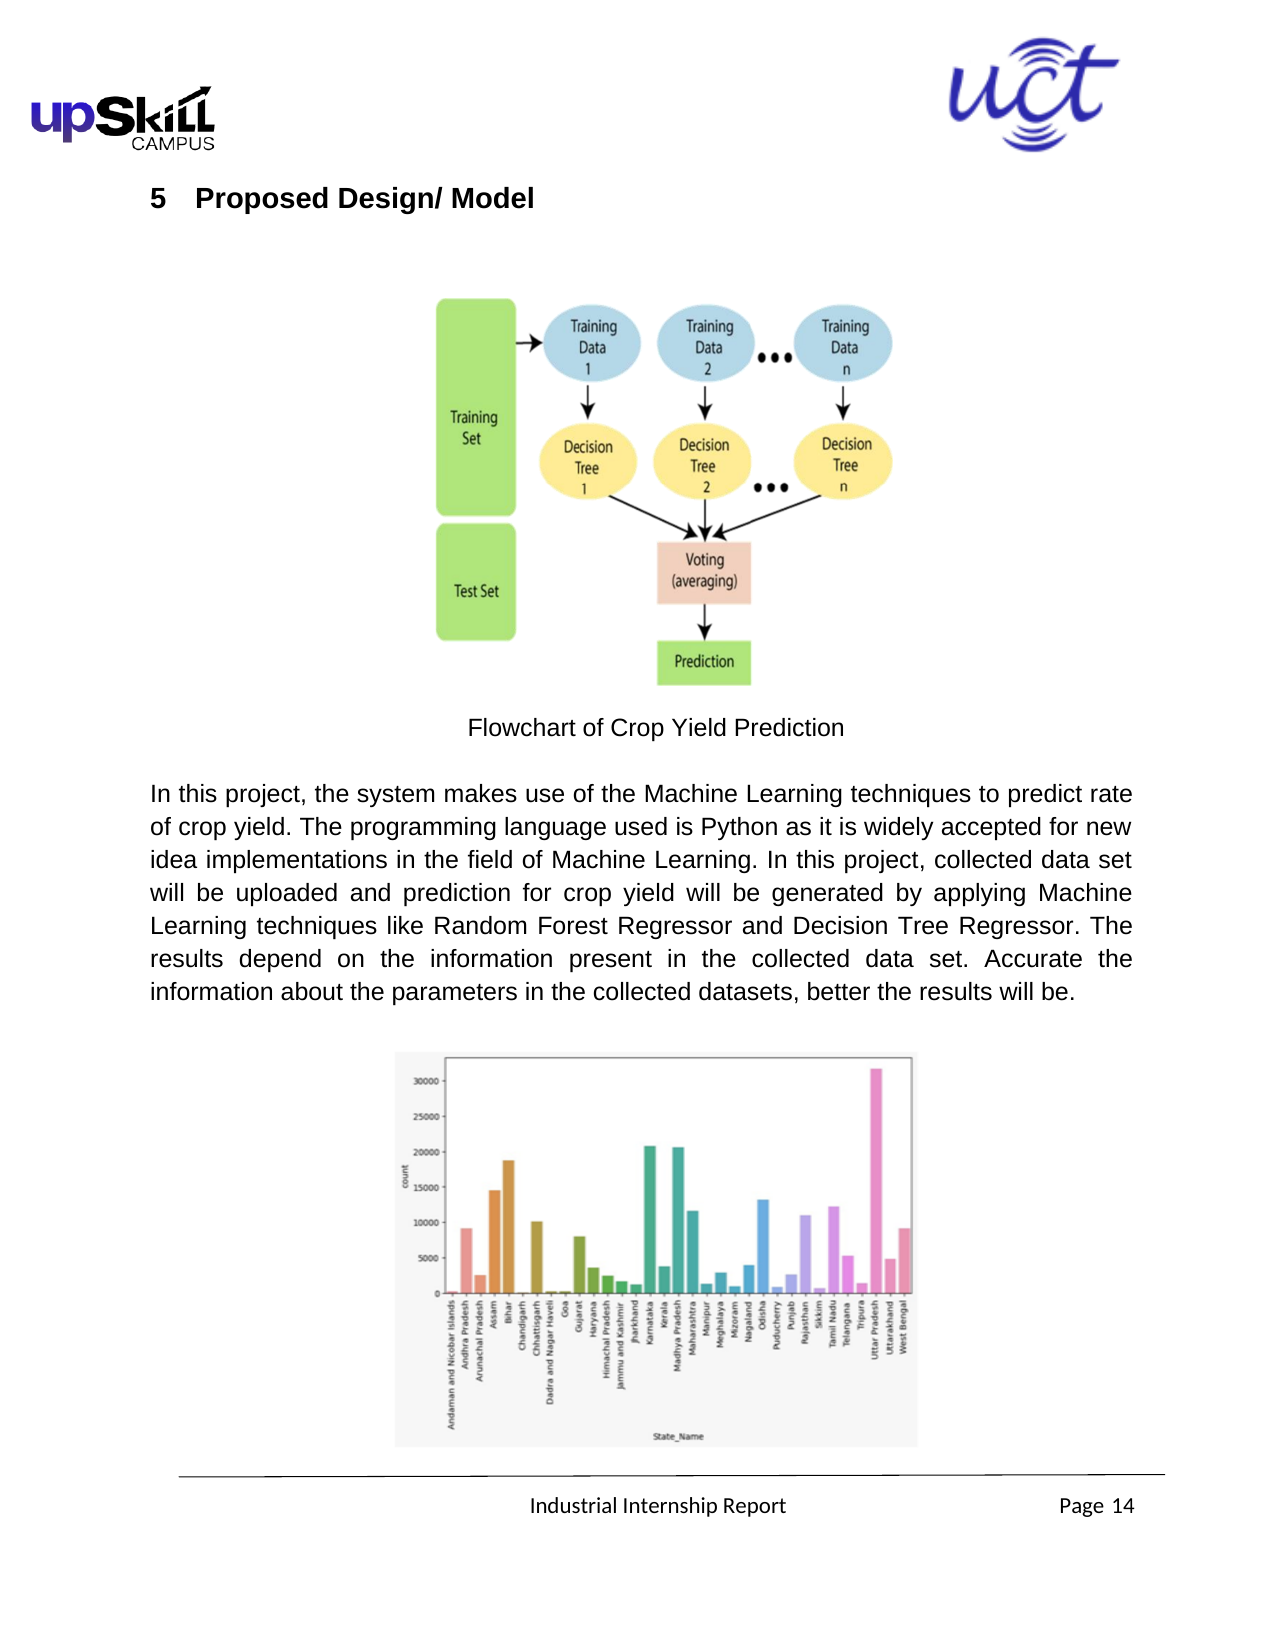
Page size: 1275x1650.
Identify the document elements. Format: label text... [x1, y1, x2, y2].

picture [0, 73, 246, 154]
text In this project, the system makes use of the Machine Learning techniques to predict rate of crop yield. The programming language used is Python as it is widely accepted for new idea implementations in the field of Machine Learning. In this project, collected data set will be uploaded and prediction for crop yield will be generated by applying Machine Learning techniques like Random Forest Regressor and Decision Tree Regressor. The results depend on the information present in the collected data set. Accurate the information about the parameters in the collected datasets, better the results will be. [150, 779, 1134, 1006]
picture [946, 28, 1125, 154]
picture [409, 277, 922, 693]
list Proposed Design/ Model [150, 181, 1134, 215]
picture [369, 1028, 961, 1463]
